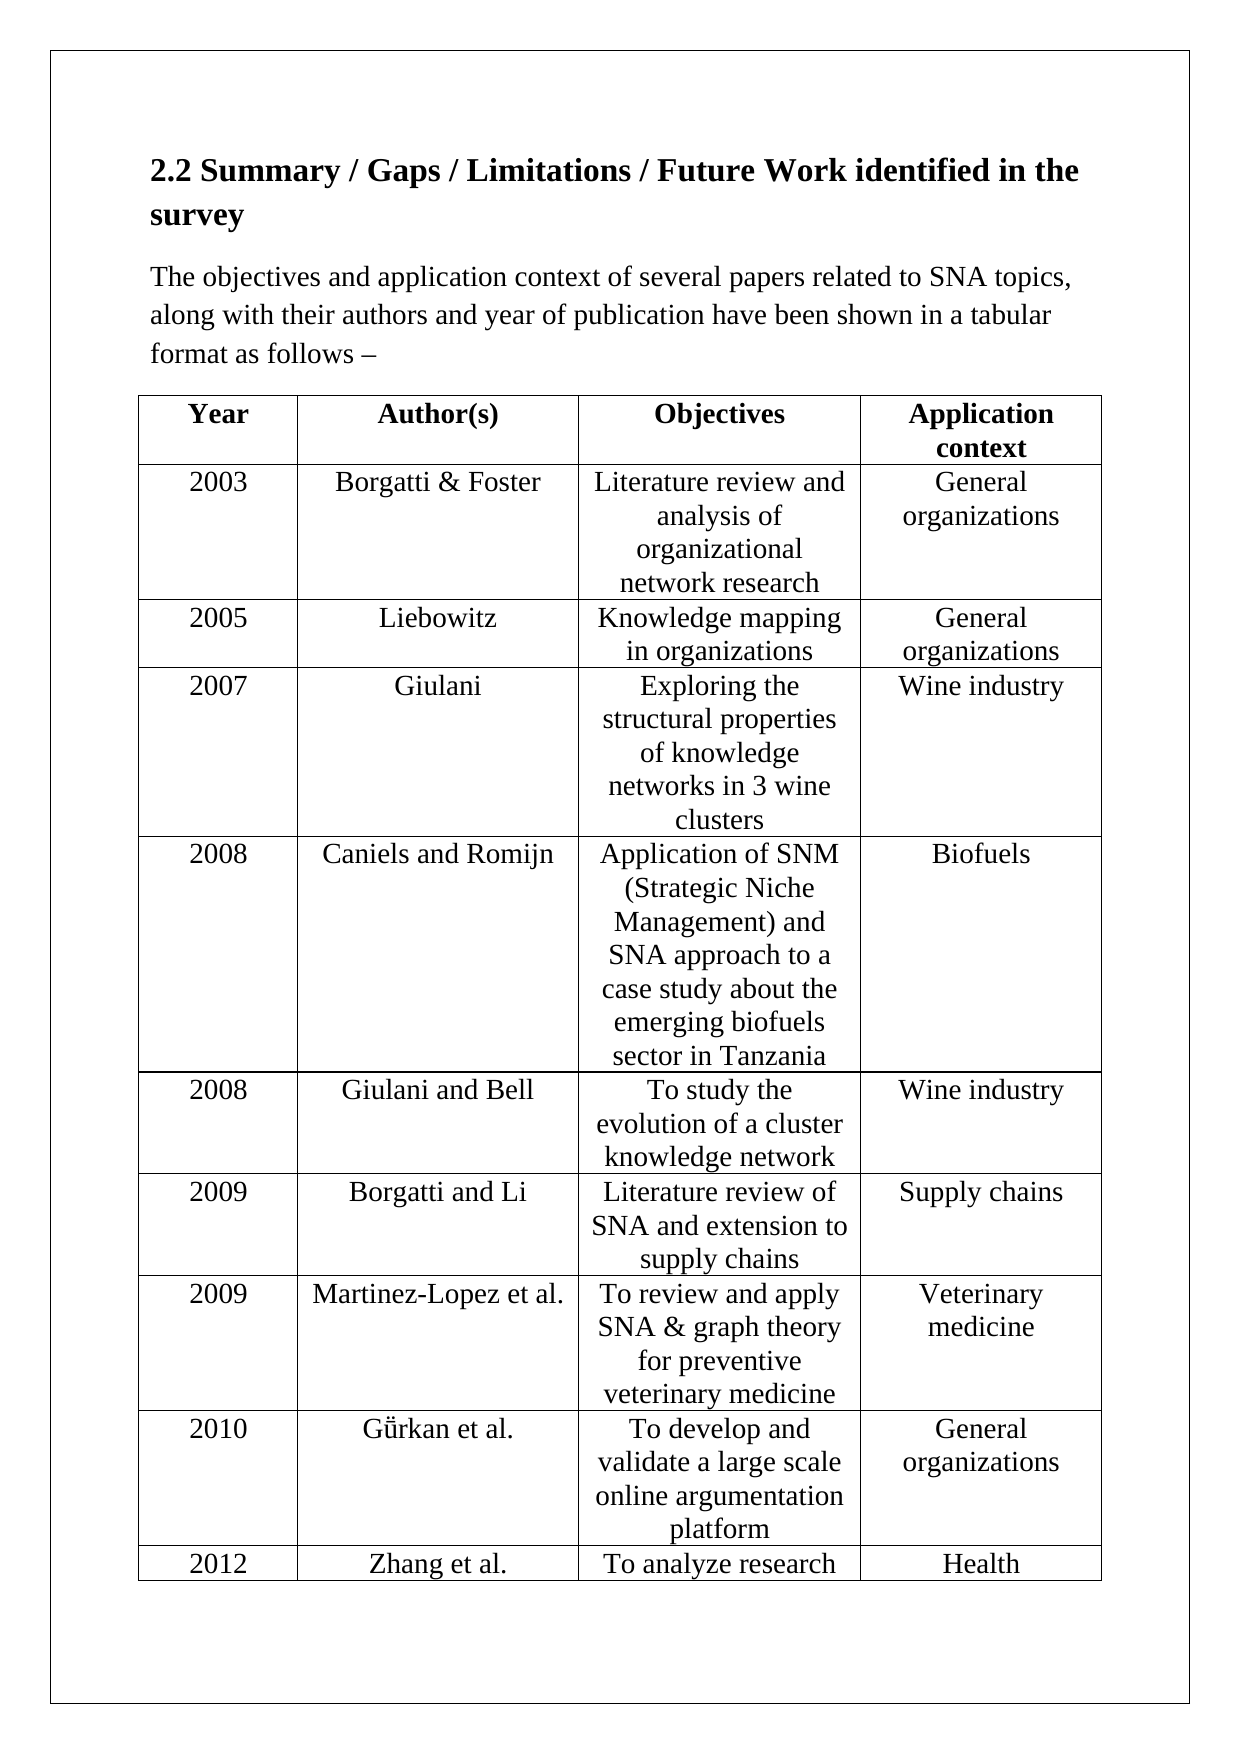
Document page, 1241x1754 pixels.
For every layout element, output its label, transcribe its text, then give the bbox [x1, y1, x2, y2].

table_cell 2008 [139, 837, 297, 1071]
table_cell Giulani and Bell [298, 1073, 578, 1173]
table_header Objectives [579, 396, 860, 463]
table_cell To study the evolution of a cluster knowledge network [579, 1073, 860, 1173]
table_cell 2007 [139, 668, 297, 836]
table_cell Wine industry [861, 668, 1101, 836]
table_header Year [139, 396, 297, 463]
table_cell Knowledge mapping in organizations [579, 600, 860, 667]
table_cell 2012 [139, 1546, 297, 1580]
table_cell 2005 [139, 600, 297, 667]
table_cell 2009 [139, 1276, 297, 1410]
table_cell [579, 1546, 860, 1580]
table_cell General organizations [861, 600, 1101, 667]
table_cell Literature review of SNA and extension to supply chains [579, 1174, 860, 1275]
table_cell 2010 [139, 1411, 297, 1545]
table_cell To develop and validate a large scale online argumentation platform [579, 1411, 860, 1545]
table_cell Veterinary medicine [861, 1276, 1101, 1410]
table_header Application context [861, 396, 1101, 463]
table_cell Wine industry [861, 1073, 1101, 1173]
table_cell 2003 [139, 465, 297, 599]
table_cell Gṻrkan et al. [298, 1411, 578, 1545]
table_cell Supply chains [861, 1174, 1101, 1275]
table_cell General organizations [861, 465, 1101, 599]
text 2.2 Summary / Gaps / Limitations / Future Work identified in the survey [150, 150, 1090, 232]
text The objectives and application context of several papers related to SNA topics, along with their authors and year of publication have been shown in a tabular format as follows – [150, 259, 1090, 369]
table_cell Liebowitz [298, 600, 578, 667]
table_cell Caniels and Romijn [298, 837, 578, 1071]
table_cell Martinez-Lopez et al. [298, 1276, 578, 1410]
table_cell Application of SNM (Strategic Niche Management) and SNA approach to a case study about the emerging biofuels sector in Tanzania [579, 837, 860, 1071]
table_cell Zhang et al. [298, 1546, 578, 1580]
table_cell 2008 [139, 1073, 297, 1173]
table_cell Giulani [298, 668, 578, 836]
table_cell General organizations [861, 1411, 1101, 1545]
table_cell Biofuels [861, 837, 1101, 1071]
table_cell 2009 [139, 1174, 297, 1275]
table_cell Borgatti & Foster [298, 465, 578, 599]
table_header Author(s) [298, 396, 578, 463]
table_cell Borgatti and Li [298, 1174, 578, 1275]
table_cell To review and apply SNA & graph theory for preventive veterinary medicine [579, 1276, 860, 1410]
table_cell Health [861, 1546, 1101, 1580]
table_cell Exploring the structural properties of knowledge networks in 3 wine clusters [579, 668, 860, 836]
table_cell Literature review and analysis of organizational network research [579, 465, 860, 599]
